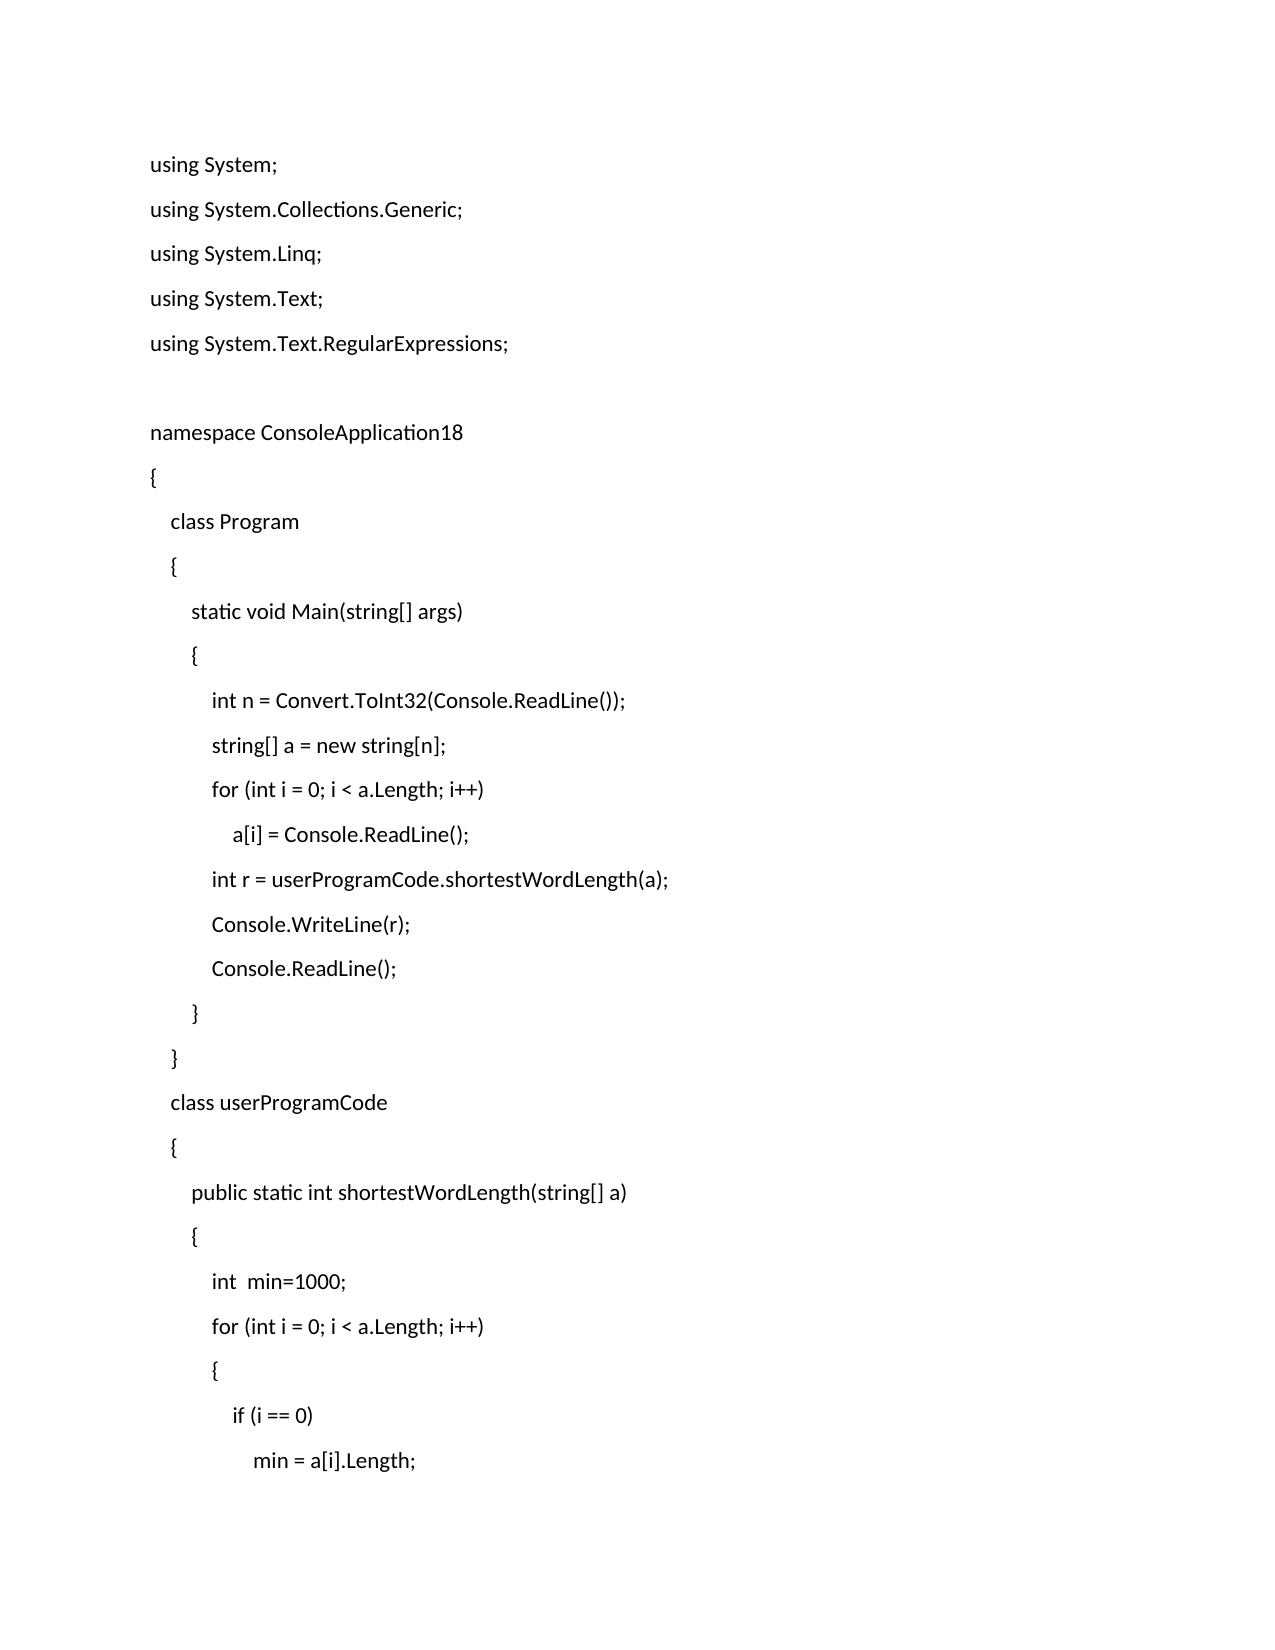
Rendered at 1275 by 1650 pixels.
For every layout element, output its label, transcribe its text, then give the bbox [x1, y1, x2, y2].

text using System.Text.RegularExpressions; [150, 329, 1125, 357]
text { [150, 1357, 1125, 1384]
text int min=1000; [150, 1267, 1125, 1295]
text { [150, 1222, 1125, 1251]
text min = a[i].Length; [150, 1446, 1125, 1474]
text int r = userProgramCode.shortestWordLength(a); [150, 865, 1125, 893]
text namespace ConsoleApplication18 [150, 418, 1125, 446]
text using System.Text; [150, 284, 1125, 312]
text { [150, 1133, 1125, 1161]
text } [150, 1044, 1125, 1072]
text a[i] = Console.ReadLine(); [150, 820, 1125, 848]
text { [150, 642, 1125, 669]
text { [150, 552, 1125, 580]
text for (int i = 0; i < a.Length; i++) [150, 776, 1125, 804]
text static void Main(string[] args) [150, 597, 1125, 625]
text int n = Convert.ToInt32(Console.ReadLine()); [150, 686, 1125, 714]
text for (int i = 0; i < a.Length; i++) [150, 1312, 1125, 1340]
text using System.Collections.Generic; [150, 195, 1125, 223]
text Console.ReadLine(); [150, 954, 1125, 982]
text Console.WriteLine(r); [150, 910, 1125, 938]
text string[] a = new string[n]; [150, 731, 1125, 759]
text if (i == 0) [150, 1401, 1125, 1429]
text using System.Linq; [150, 239, 1125, 267]
text class userProgramCode [150, 1088, 1125, 1116]
text using System; [150, 150, 1125, 178]
text } [150, 999, 1125, 1027]
text public static int shortestWordLength(string[] a) [150, 1178, 1125, 1206]
text class Program [150, 507, 1125, 536]
text { [150, 463, 1125, 491]
